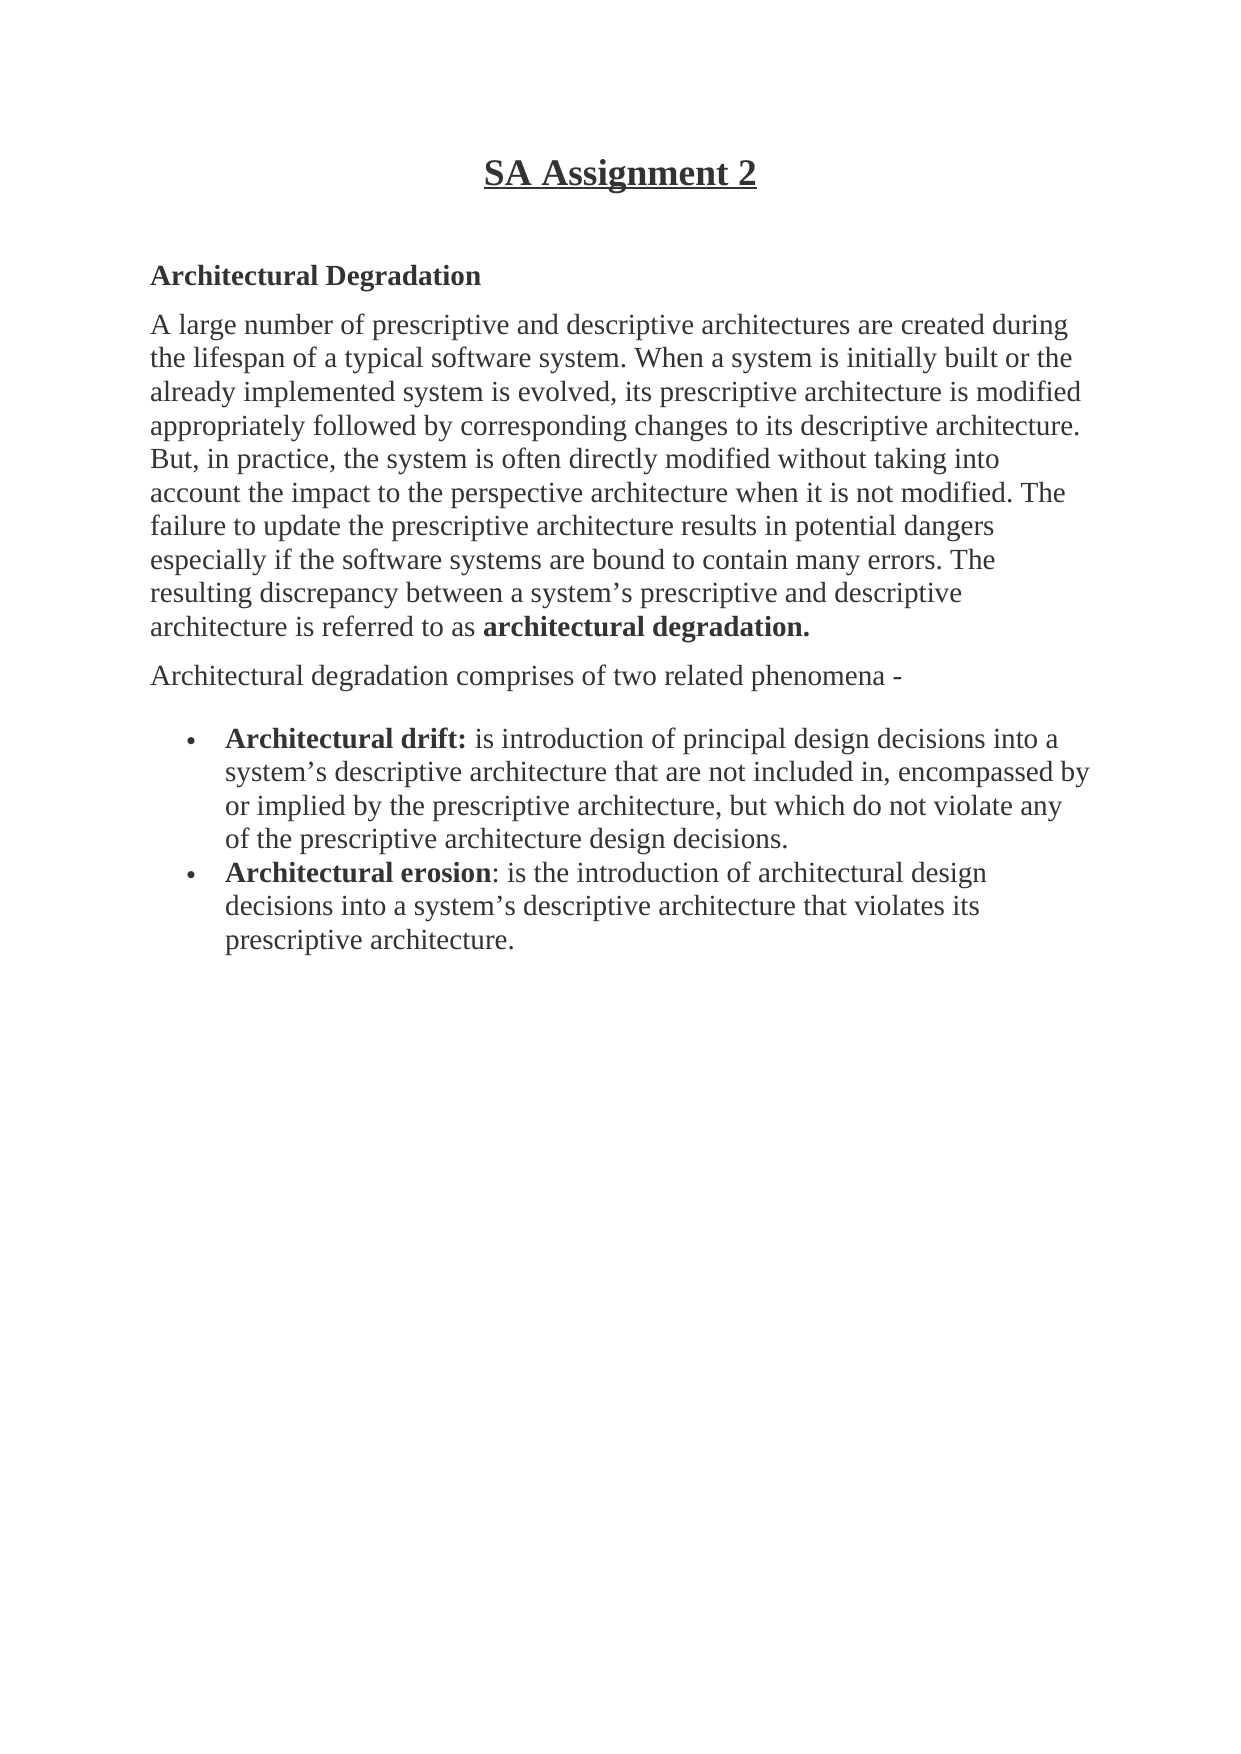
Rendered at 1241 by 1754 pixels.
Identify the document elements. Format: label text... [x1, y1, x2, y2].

text Architectural Degradation [150, 258, 1090, 291]
text Architectural degradation comprises of two related phenomena - [150, 658, 1090, 692]
text SA Assignment 2 [150, 150, 1090, 193]
text A large number of prescriptive and descriptive architectures are created during the lifespan of a typical software system. When a system is initially built or the already implemented system is evolved, its prescriptive architecture is modified appropriately followed by corresponding changes to its descriptive architecture. But, in practice, the system is often directly modified without taking into account the impact to the perspective architecture when it is not modified. The failure to update the prescriptive architecture results in potential dangers especially if the software systems are bound to contain many errors. The resulting discrepancy between a system’s prescriptive and descriptive architecture is referred to as architectural degradation. [150, 307, 1090, 642]
list Architectural erosion: is the introduction of architectural design decisions into a system’s descriptive architecture that violates its prescriptive architecture. [187, 855, 1090, 956]
list Architectural drift: is introduction of principal design decisions into a system’s descriptive architecture that are not included in, encompassed by or implied by the prescriptive architecture, but which do not violate any of the prescriptive architecture design decisions. [187, 721, 1090, 855]
